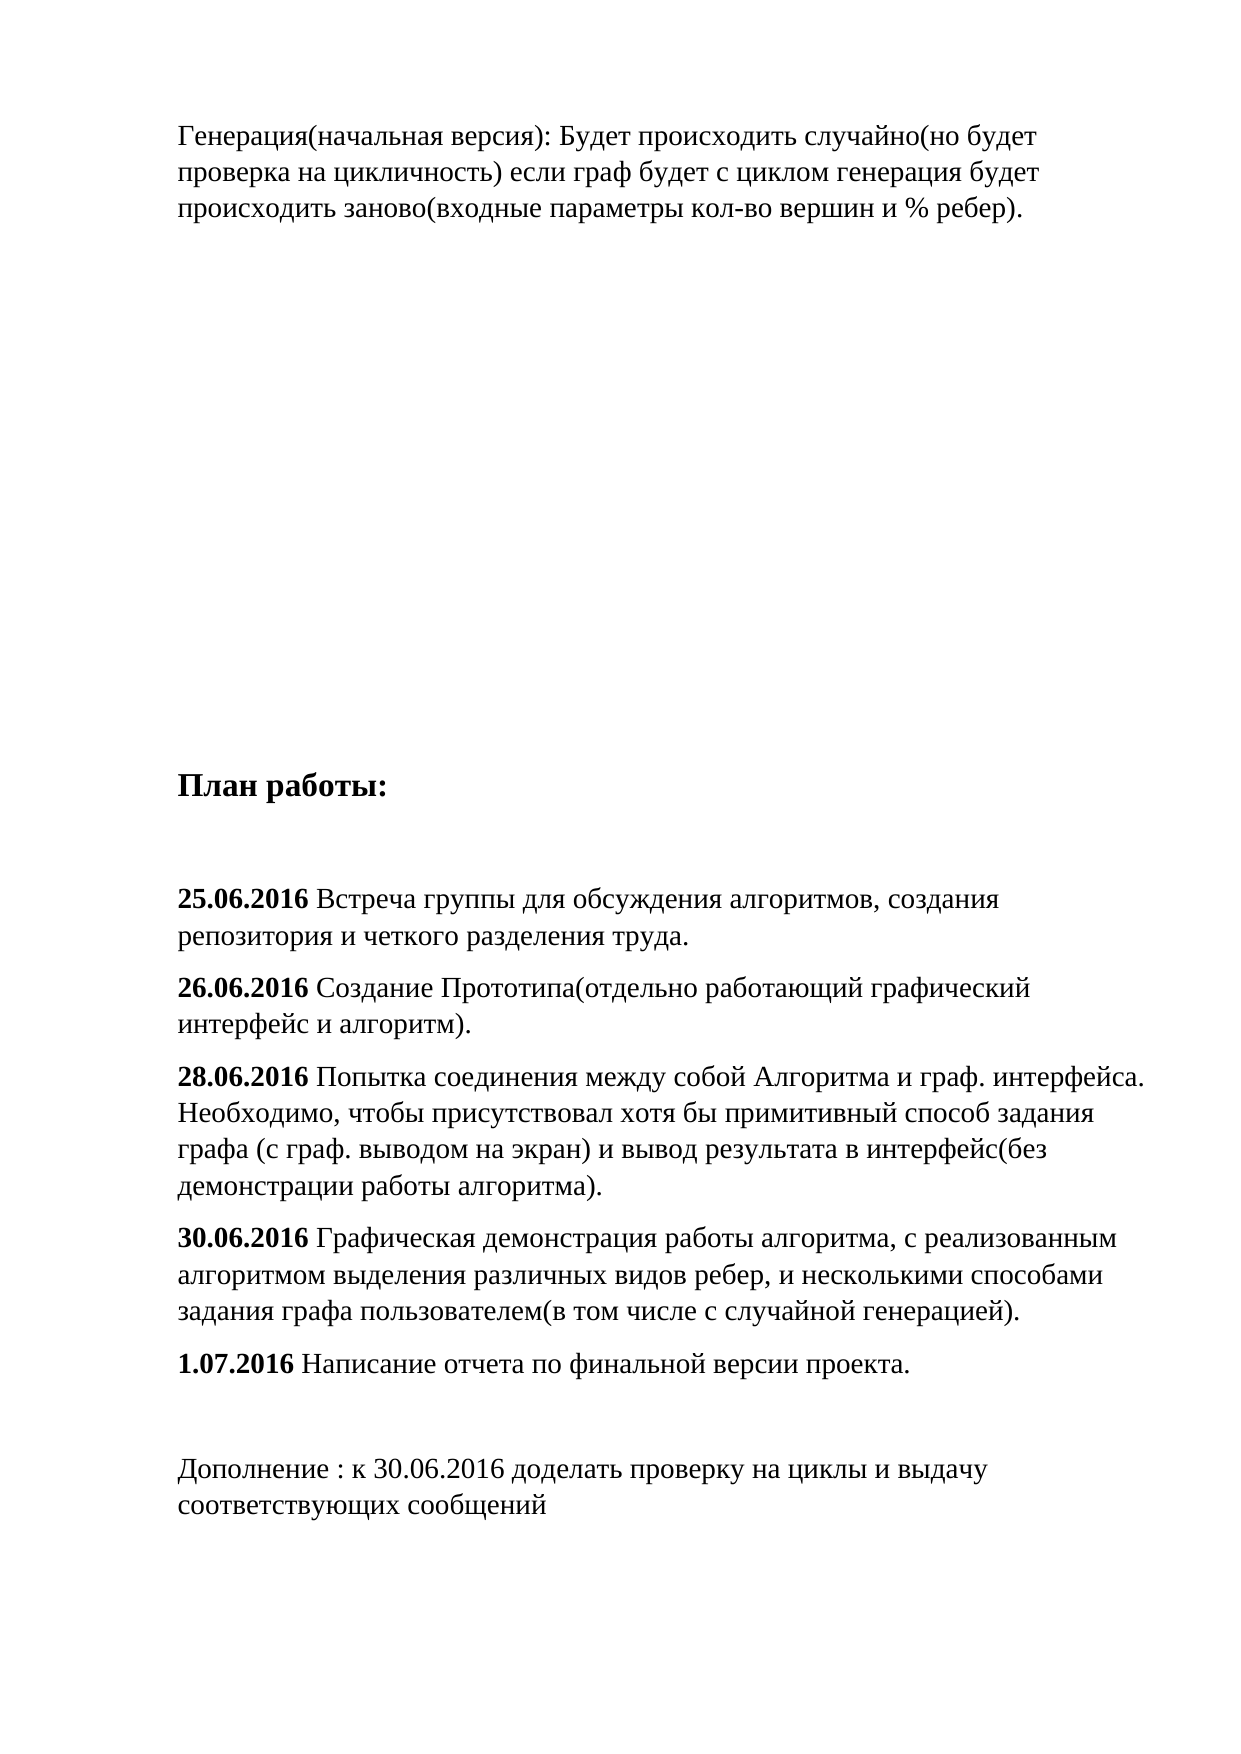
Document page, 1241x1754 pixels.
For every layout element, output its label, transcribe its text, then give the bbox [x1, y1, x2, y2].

text 1.07.2016 Написание отчета по финальной версии проекта. [177, 1346, 1152, 1379]
text 25.06.2016 Встреча группы для обсуждения алгоритмов, создания репозитория и четкого разделения труда. [177, 881, 1152, 951]
text Дополнение : к 30.06.2016 доделать проверку на циклы и выдачу соответствующих сообщений [177, 1451, 1152, 1521]
text 28.06.2016 Попытка соединения между собой Алгоритма и граф. интерфейса. Необходимо, чтобы присутствовал хотя бы примитивный способ задания графа (с граф. выводом на экран) и вывод результата в интерфейс(без демонстрации работы алгоритма). [177, 1059, 1152, 1201]
text 30.06.2016 Графическая демонстрация работы алгоритма, с реализованным алгоритмом выделения различных видов ребер, и несколькими способами задания графа пользователем(в том числе с случайной генерацией). [177, 1221, 1152, 1326]
text 26.06.2016 Создание Прототипа(отдельно работающий графический интерфейс и алгоритм). [177, 970, 1152, 1040]
text План работы: [177, 765, 1152, 804]
text Генерация(начальная версия): Будет происходить случайно(но будет проверка на цикличность) если граф будет с циклом генерация будет происходить заново(входные параметры кол-во вершин и % ребер). [177, 118, 1152, 224]
